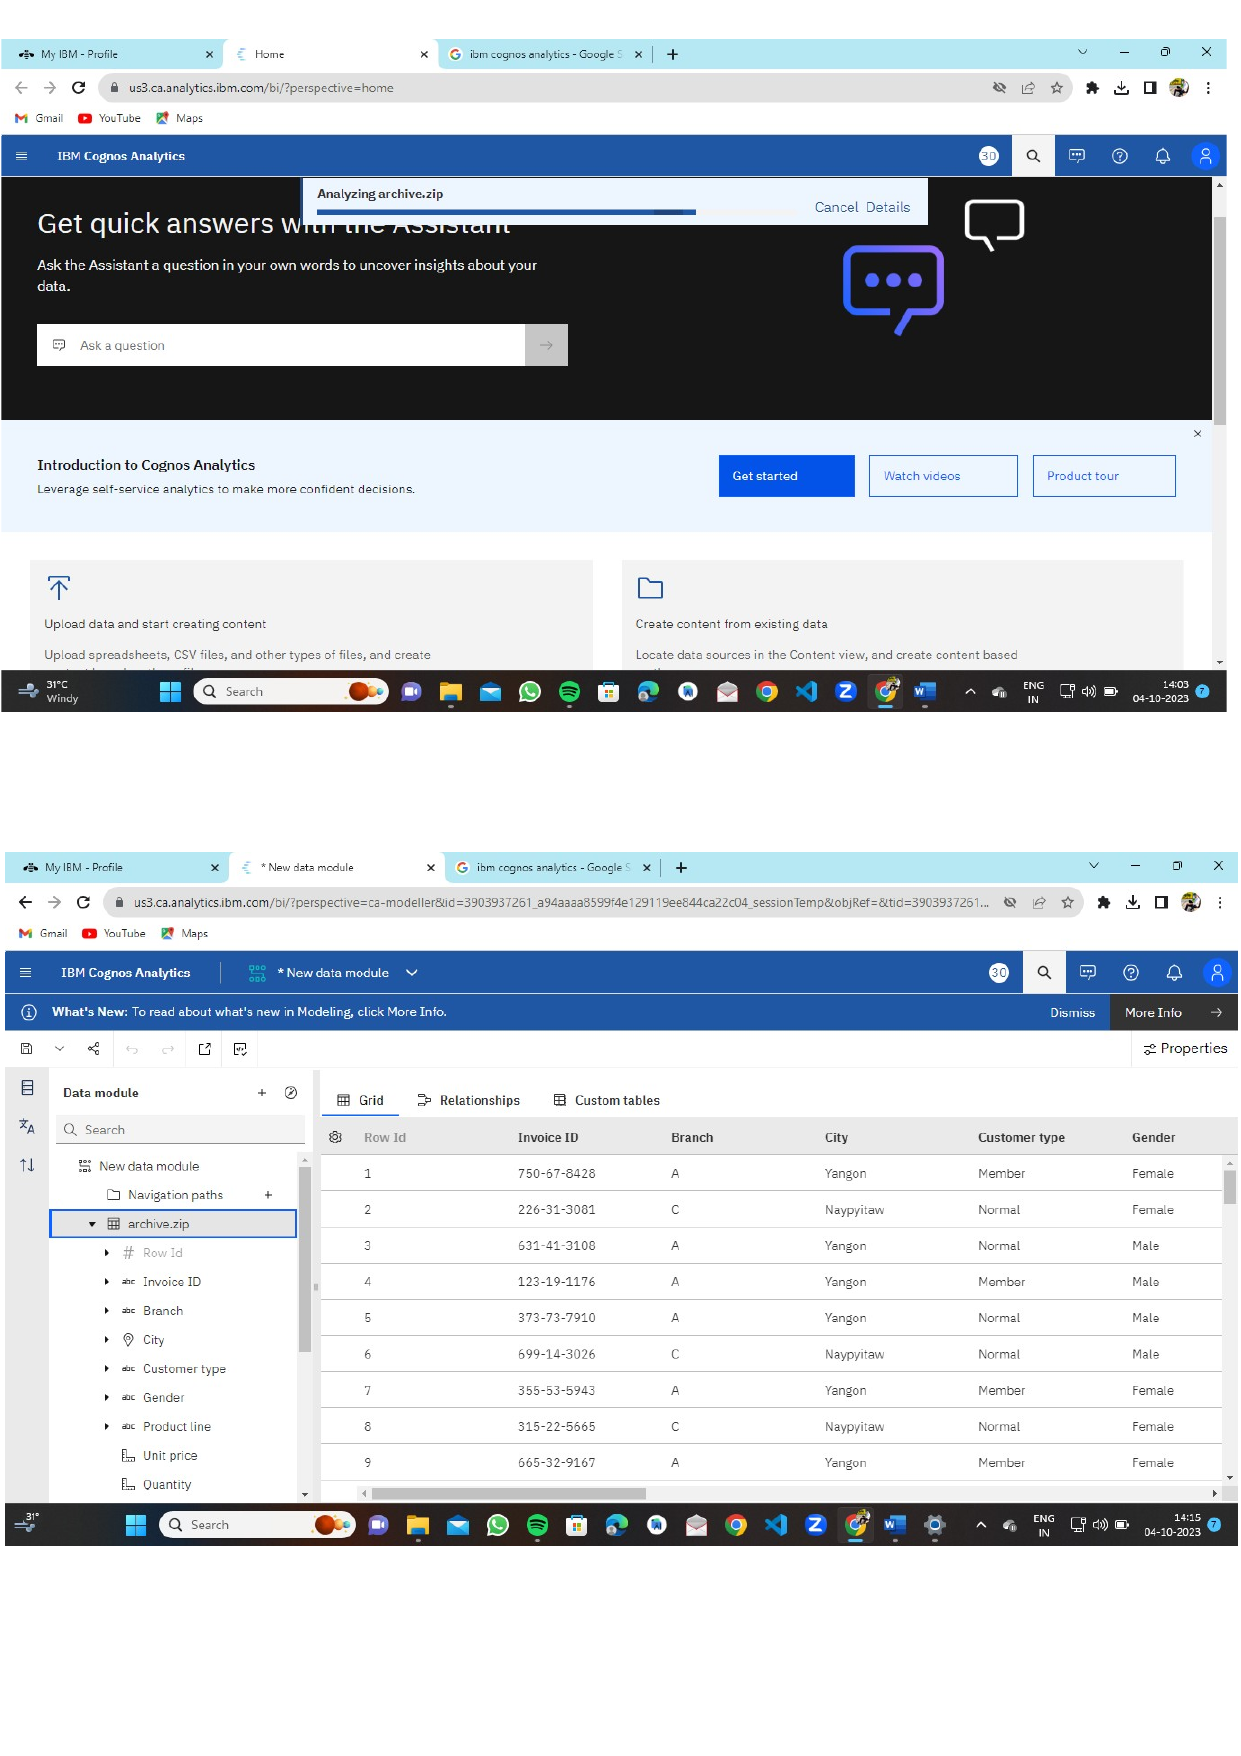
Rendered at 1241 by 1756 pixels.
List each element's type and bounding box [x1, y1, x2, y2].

picture [5, 852, 1238, 1546]
picture [1, 39, 1227, 712]
